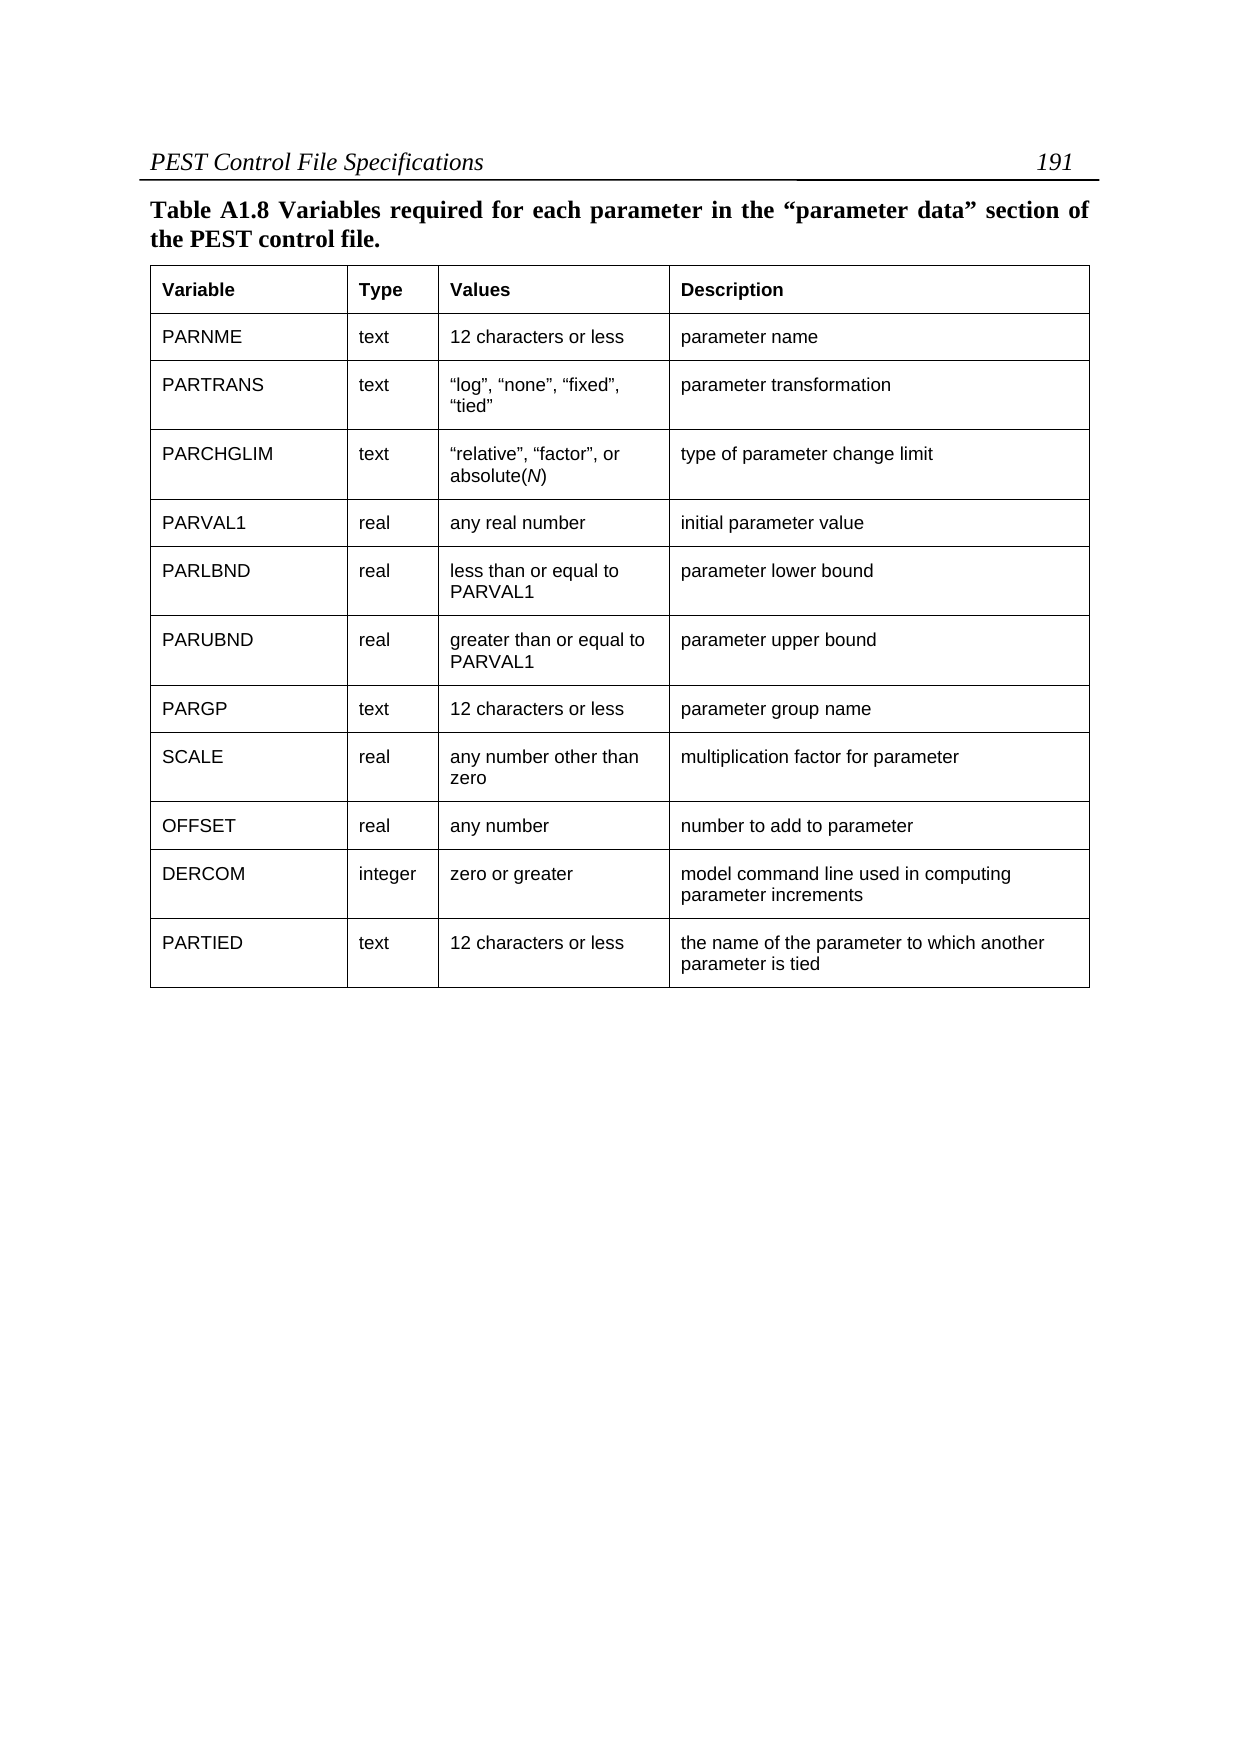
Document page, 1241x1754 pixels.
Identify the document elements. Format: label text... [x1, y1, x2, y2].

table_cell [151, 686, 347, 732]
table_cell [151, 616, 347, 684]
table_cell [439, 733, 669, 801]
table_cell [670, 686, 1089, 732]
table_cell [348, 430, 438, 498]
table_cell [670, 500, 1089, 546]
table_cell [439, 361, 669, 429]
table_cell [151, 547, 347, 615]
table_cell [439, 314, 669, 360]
text Table A1.8 Variables required for each parameter in the “parameter data” section of the PEST control file. [150, 195, 1090, 252]
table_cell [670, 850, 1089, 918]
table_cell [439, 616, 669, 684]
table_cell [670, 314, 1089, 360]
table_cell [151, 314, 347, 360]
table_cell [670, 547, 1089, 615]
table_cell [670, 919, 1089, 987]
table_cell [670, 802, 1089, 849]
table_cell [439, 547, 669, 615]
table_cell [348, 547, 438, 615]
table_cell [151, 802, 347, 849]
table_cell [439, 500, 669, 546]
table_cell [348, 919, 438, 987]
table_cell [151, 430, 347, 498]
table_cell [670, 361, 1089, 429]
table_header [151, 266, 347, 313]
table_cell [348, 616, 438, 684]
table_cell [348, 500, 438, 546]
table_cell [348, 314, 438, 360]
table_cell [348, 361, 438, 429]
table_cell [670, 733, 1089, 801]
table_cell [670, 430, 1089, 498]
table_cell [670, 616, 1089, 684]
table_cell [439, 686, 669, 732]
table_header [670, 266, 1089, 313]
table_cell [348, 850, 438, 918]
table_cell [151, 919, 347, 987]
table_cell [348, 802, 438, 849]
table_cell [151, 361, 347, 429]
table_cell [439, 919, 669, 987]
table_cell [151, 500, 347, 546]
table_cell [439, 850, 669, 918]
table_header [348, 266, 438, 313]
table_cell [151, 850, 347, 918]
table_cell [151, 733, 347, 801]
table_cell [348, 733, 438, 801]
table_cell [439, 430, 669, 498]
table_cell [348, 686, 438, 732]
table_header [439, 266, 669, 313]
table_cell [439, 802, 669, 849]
